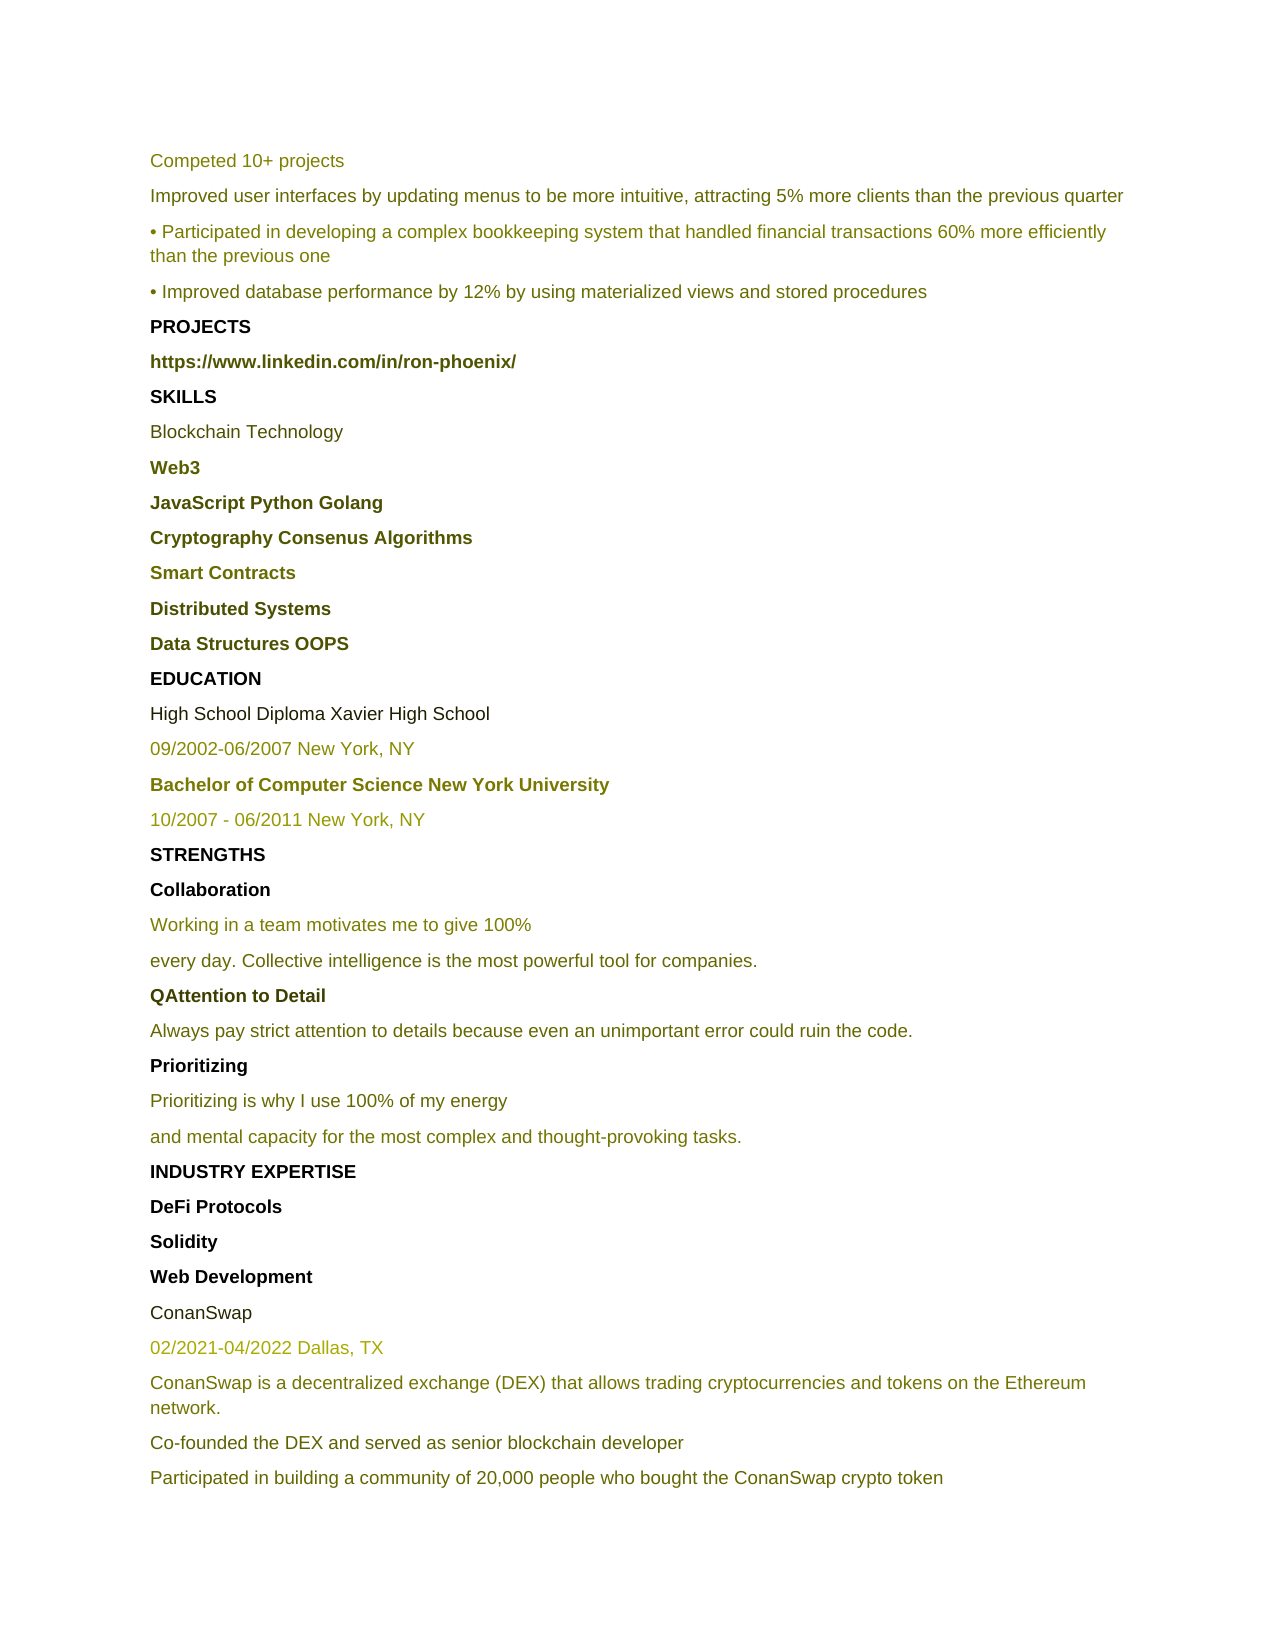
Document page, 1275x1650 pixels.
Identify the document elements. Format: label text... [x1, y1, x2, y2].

text Prioritizing is why I use 100% of my energy [150, 1090, 1125, 1112]
text Blockchain Technology [150, 421, 1125, 443]
text STRENGTHS [150, 844, 1125, 865]
text DeFi Protocols [150, 1196, 1125, 1217]
text • Improved database performance by 12% by using materialized views and stored procedures [150, 280, 1125, 302]
text QAttention to Detail [150, 984, 1125, 1006]
text Bachelor of Computer Science New York University [150, 773, 1125, 795]
text PROJECTS [150, 316, 1125, 337]
text Prioritizing [150, 1055, 1125, 1077]
text Solidity [150, 1231, 1125, 1253]
text EDUCATION [150, 668, 1125, 689]
text 09/2002-06/2007 New York, NY [150, 738, 1125, 760]
text Collaboration [150, 879, 1125, 901]
text Distributed Systems [150, 597, 1125, 619]
text ConanSwap [150, 1301, 1125, 1323]
text Smart Contracts [150, 562, 1125, 584]
text and mental capacity for the most complex and thought-provoking tasks. [150, 1125, 1125, 1147]
text Co-founded the DEX and served as senior blockchain developer [150, 1432, 1125, 1453]
text INDUSTRY EXPERTISE [150, 1161, 1125, 1182]
text Competed 10+ projects [150, 150, 1125, 172]
text High School Diploma Xavier High School [150, 703, 1125, 724]
text every day. Collective intelligence is the most powerful tool for companies. [150, 949, 1125, 971]
text Web3 [150, 456, 1125, 478]
text Improved user interfaces by updating menus to be more intuitive, attracting 5% more clients than the previous quarter [150, 185, 1125, 207]
text JavaScript Python Golang [150, 492, 1125, 513]
text Participated in building a community of 20,000 people who bought the ConanSwap crypto token [150, 1467, 1125, 1489]
text Always pay strict attention to details because even an unimportant error could ruin the code. [150, 1020, 1125, 1041]
text https://www.linkedin.com/in/ron-phoenix/ [150, 351, 1125, 372]
text ConanSwap is a decentralized exchange (DEX) that allows trading cryptocurrencies and tokens on the Ethereum network. [150, 1372, 1125, 1418]
text Web Development [150, 1266, 1125, 1288]
text Cryptography Consenus Algorithms [150, 527, 1125, 548]
text Working in a team motivates me to give 100% [150, 914, 1125, 936]
text 10/2007 - 06/2011 New York, NY [150, 808, 1125, 830]
text 02/2021-04/2022 Dallas, TX [150, 1337, 1125, 1358]
text SKILLS [150, 386, 1125, 408]
text • Participated in developing a complex bookkeeping system that handled financial transactions 60% more efficiently than the previous one [150, 220, 1125, 267]
text Data Structures OOPS [150, 632, 1125, 654]
